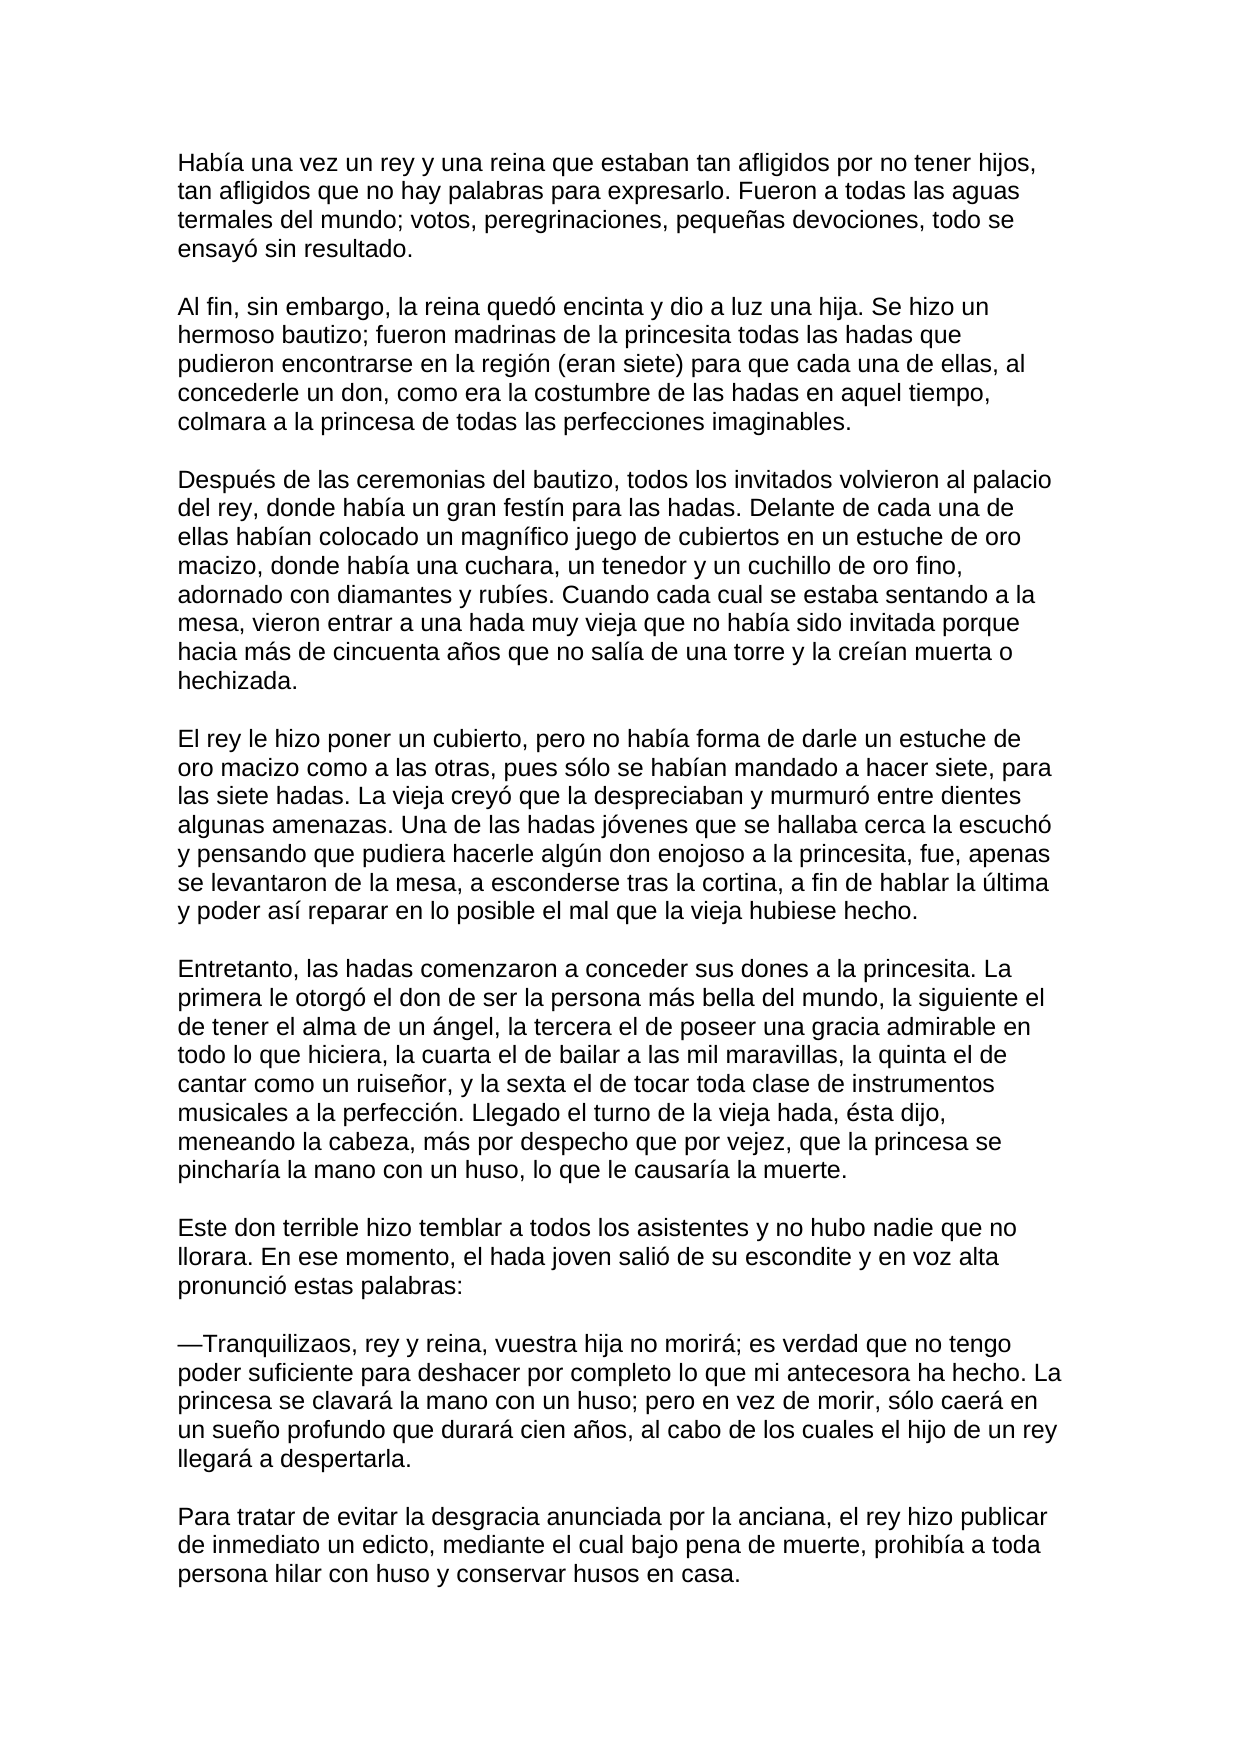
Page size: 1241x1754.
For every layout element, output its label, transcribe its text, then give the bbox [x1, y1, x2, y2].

text —Tranquilizaos, rey y reina, vuestra hija no morirá; es verdad que no tengo poder suficiente para deshacer por completo lo que mi antecesora ha hecho. La princesa se clavará la mano con un huso; pero en vez de morir, sólo caerá en un sueño profundo que durará cien años, al cabo de los cuales el hijo de un rey llegará a despertarla. [177, 1329, 1063, 1473]
text El rey le hizo poner un cubierto, pero no había forma de darle un estuche de oro macizo como a las otras, pues sólo se habían mandado a hacer siete, para las siete hadas. La vieja creyó que la despreciaban y murmuró entre dientes algunas amenazas. Una de las hadas jóvenes que se hallaba cerca la escuchó y pensando que pudiera hacerle algún don enojoso a la princesita, fue, apenas se levantaron de la mesa, a esconderse tras la cortina, a fin de hablar la última y poder así reparar en lo posible el mal que la vieja hubiese hecho. [177, 724, 1063, 925]
text Había una vez un rey y una reina que estaban tan afligidos por no tener hijos, tan afligidos que no hay palabras para expresarlo. Fueron a todas las aguas termales del mundo; votos, peregrinaciones, pequeñas devociones, todo se ensayó sin resultado. [177, 148, 1063, 263]
text Para tratar de evitar la desgracia anunciada por la anciana, el rey hizo publicar de inmediato un edicto, mediante el cual bajo pena de muerte, prohibía a toda persona hilar con huso y conservar husos en casa. [177, 1502, 1063, 1588]
text Al fin, sin embargo, la reina quedó encinta y dio a luz una hija. Se hizo un hermoso bautizo; fueron madrinas de la princesita todas las hadas que pudieron encontrarse en la región (eran siete) para que cada una de ellas, al concederle un don, como era la costumbre de las hadas en aquel tiempo, colmara a la princesa de todas las perfecciones imaginables. [177, 292, 1063, 436]
text Este don terrible hizo temblar a todos los asistentes y no hubo nadie que no llorara. En ese momento, el hada joven salió de su escondite y en voz alta pronunció estas palabras: [177, 1213, 1063, 1300]
text Entretanto, las hadas comenzaron a conceder sus dones a la princesita. La primera le otorgó el don de ser la persona más bella del mundo, la siguiente el de tener el alma de un ángel, la tercera el de poseer una gracia admirable en todo lo que hiciera, la cuarta el de bailar a las mil maravillas, la quinta el de cantar como un ruiseñor, y la sexta el de tocar toda clase de instrumentos musicales a la perfección. Llegado el turno de la vieja hada, ésta dijo, meneando la cabeza, más por despecho que por vejez, que la princesa se pincharía la mano con un huso, lo que le causaría la muerte. [177, 954, 1063, 1184]
text Después de las ceremonias del bautizo, todos los invitados volvieron al palacio del rey, donde había un gran festín para las hadas. Delante de cada una de ellas habían colocado un magnífico juego de cubiertos en un estuche de oro macizo, donde había una cuchara, un tenedor y un cuchillo de oro fino, adornado con diamantes y rubíes. Cuando cada cual se estaba sentando a la mesa, vieron entrar a una hada muy vieja que no había sido invitada porque hacia más de cincuenta años que no salía de una torre y la creían muerta o hechizada. [177, 465, 1063, 695]
